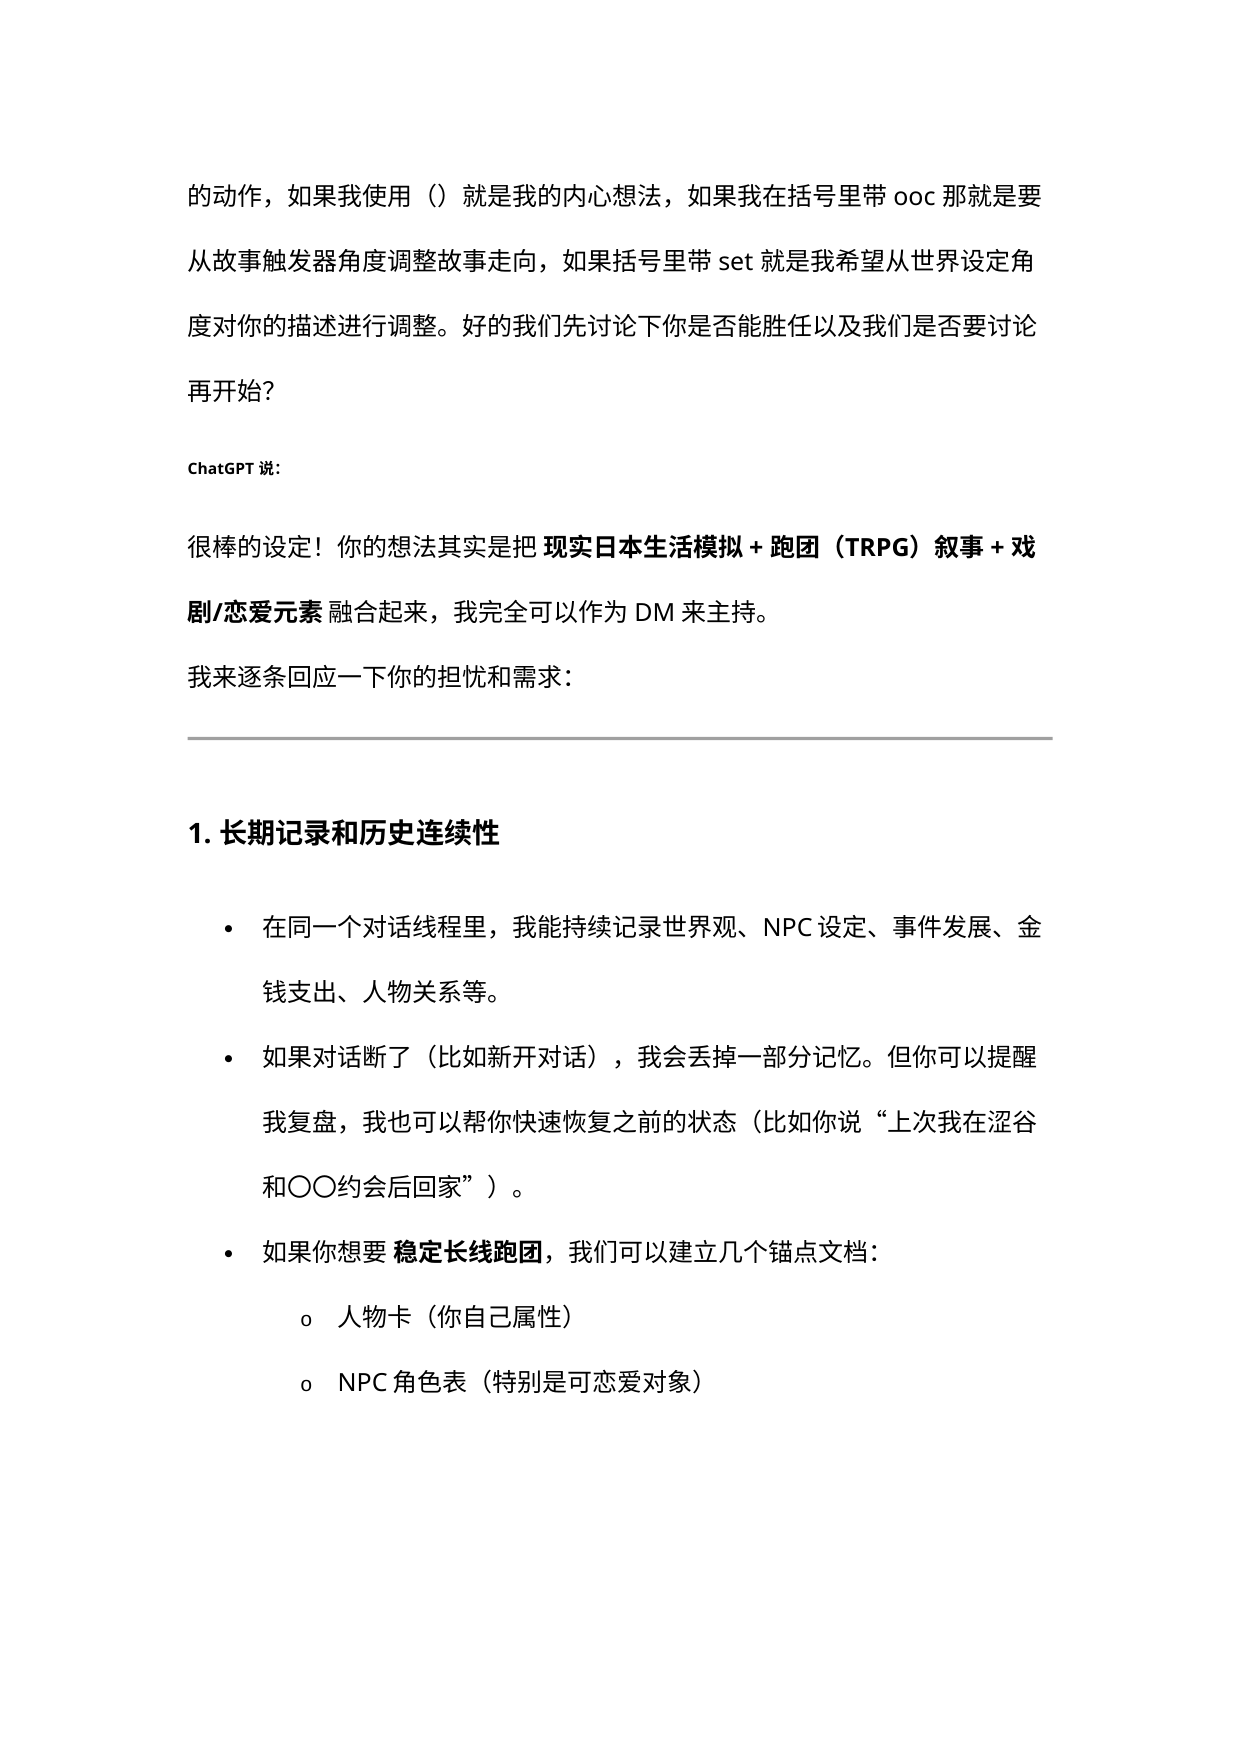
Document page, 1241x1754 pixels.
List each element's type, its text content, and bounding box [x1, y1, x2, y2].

text ChatGPT 说： [187, 451, 1053, 484]
list NPC角色表（特别是可恋爱对象） [300, 1348, 1053, 1413]
list 如果对话断了（比如新开对话），我会丢掉一部分记忆。但你可以提醒我复盘，我也可以帮你快速恢复之前的状态（比如你说“上次我在涩谷和〇〇约会后回家”）。 [225, 1023, 1053, 1218]
text 很棒的设定！你的想法其实是把 现实日本生活模拟 + 跑团（TRPG）叙事 + 戏剧/恋爱元素 融合起来，我完全可以作为 DM 来主持。 我来逐条回应一下你的担忧和需求： [187, 513, 1053, 708]
list 在同一个对话线程里，我能持续记录世界观、NPC设定、事件发展、金钱支出、人物关系等。 [225, 893, 1053, 1023]
list 人物卡（你自己属性） [300, 1283, 1053, 1348]
list 如果你想要 稳定长线跑团，我们可以建立几个锚点文档： [225, 1218, 1053, 1283]
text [187, 162, 1053, 422]
text 1. 长期记录和历史连续性 [187, 799, 1053, 864]
